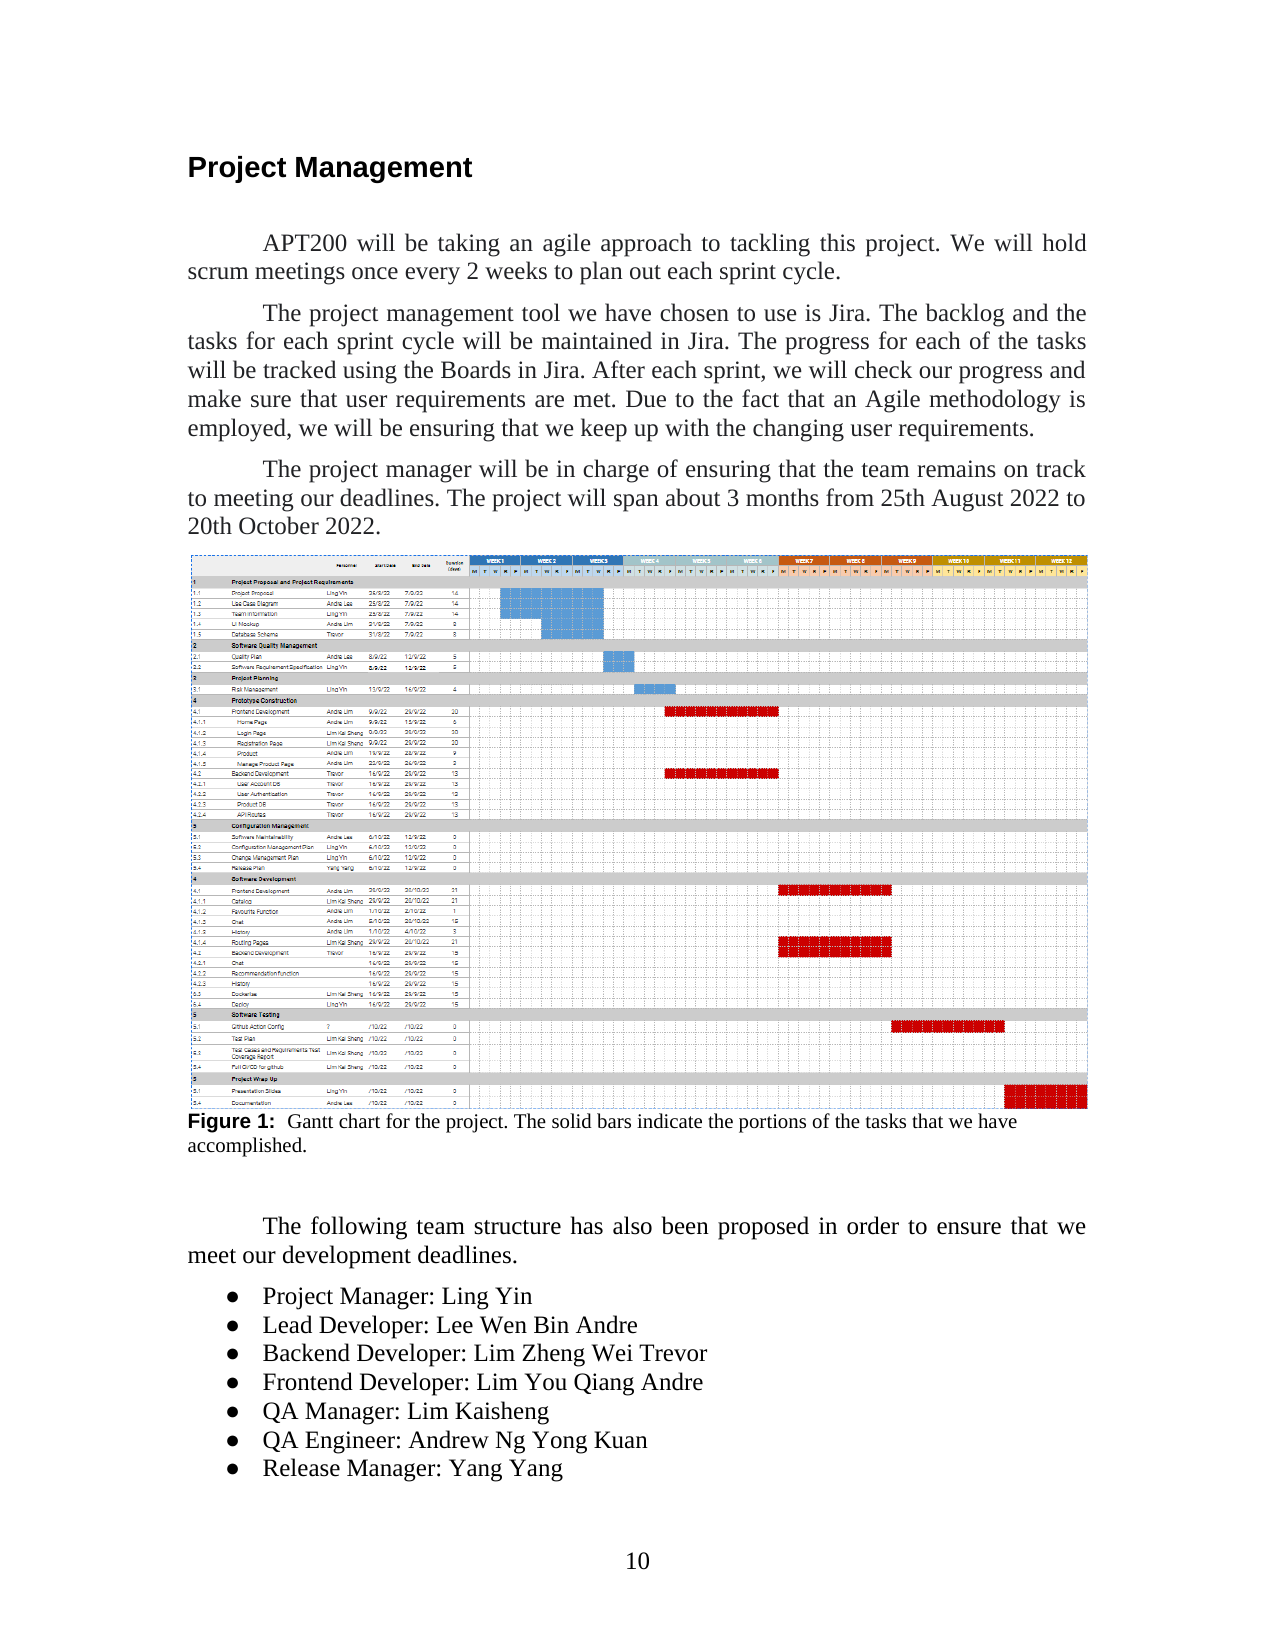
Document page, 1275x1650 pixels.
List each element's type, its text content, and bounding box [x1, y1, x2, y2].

list Lead Developer: Lee Wen Bin Andre [225, 1310, 1087, 1338]
text The following team structure has also been proposed in order to ensure that we meet our development deadlines. [187, 1211, 1087, 1268]
list Release Manager: Yang Yang [225, 1453, 1087, 1482]
list QA Engineer: Andrew Ng Yong Kuan [225, 1425, 1087, 1453]
list QA Manager: Lim Kaisheng [225, 1396, 1087, 1425]
text Figure 1: Gantt chart for the project. The solid bars indicate the portions of the tasks that we have accomplished. [187, 1109, 1087, 1157]
text APT200 will be taking an agile approach to tackling this project. We will hold scrum meetings once every 2 weeks to plan out each sprint cycle. [187, 228, 1087, 285]
text The project management tool we have chosen to use is Jira. The backlog and the tasks for each sprint cycle will be maintained in Jira. The progress for each of the tasks will be tracked using the Boards in Jira. After each sprint, we will check our progress and make sure that user requirements are met. Due to the fact that an Agile methodology is employed, we will be ensuring that we keep up with the changing user requirements. [187, 298, 1087, 441]
picture [187, 552, 1088, 1109]
list Project Manager: Ling Yin [225, 1281, 1087, 1310]
list Frontend Developer: Lim You Qiang Andre [225, 1367, 1087, 1396]
text Project Management [187, 150, 1087, 183]
list Backend Developer: Lim Zheng Wei Trevor [225, 1338, 1087, 1367]
text The project manager will be in charge of ensuring that the team remains on track to meeting our deadlines. The project will span about 3 months from 25th August 2022 to 20th October 2022. [187, 454, 1087, 540]
